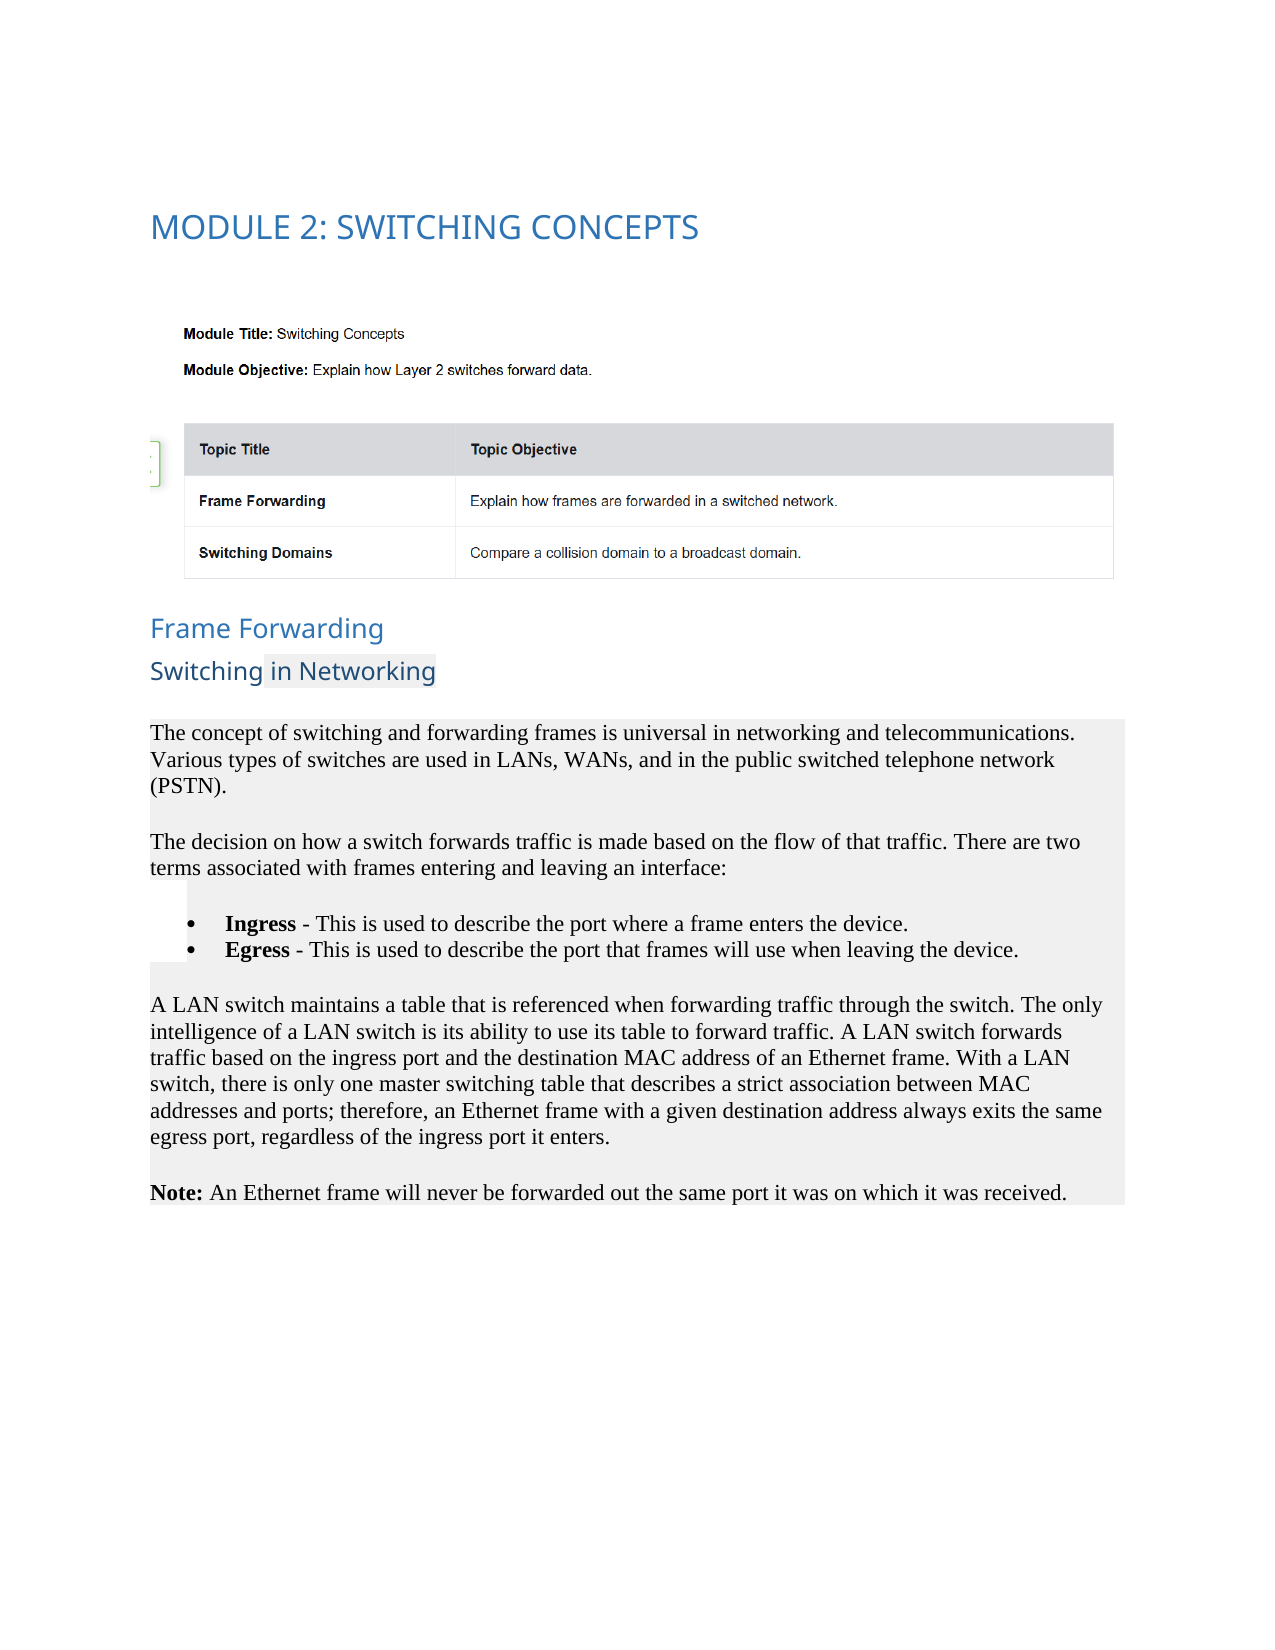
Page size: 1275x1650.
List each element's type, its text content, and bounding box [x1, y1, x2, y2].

subtitle Frame Forwarding [150, 609, 1125, 646]
subtitle MODULE 2: SWITCHING CONCEPTS [150, 203, 1125, 249]
text A LAN switch maintains a table that is referenced when forwarding traffic through the switch. The only intelligence of a LAN switch is its ability to use its table to forward traffic. A LAN switch forwards traffic based on the ingress port and the destination MAC address of an Ethernet frame. With a LAN switch, there is only one master switching table that describes a strict association between MAC addresses and ports; therefore, an Ethernet frame with a given destination address always exits the same egress port, regardless of the ingress port it enters. [150, 991, 1125, 1149]
list Egress - This is used to describe the port that frames will use when leaving the device. [187, 936, 1125, 962]
list Ingress - This is used to describe the port where a frame enters the device. [187, 909, 1125, 936]
text The concept of switching and forwarding frames is universal in networking and telecommunications. Various types of switches are used in LANs, WANs, and in the public switched telephone network (PSTN). [150, 719, 1125, 798]
subtitle Switching in Networking [150, 653, 1125, 688]
text Note: An Ethernet frame will never be forwarded out the same port it was on which it was received. [150, 1179, 1125, 1205]
text The decision on how a switch forwards traffic is made based on the flow of that traffic. There are two terms associated with frames entering and leaving an interface: [150, 828, 1125, 880]
picture [150, 297, 1125, 591]
